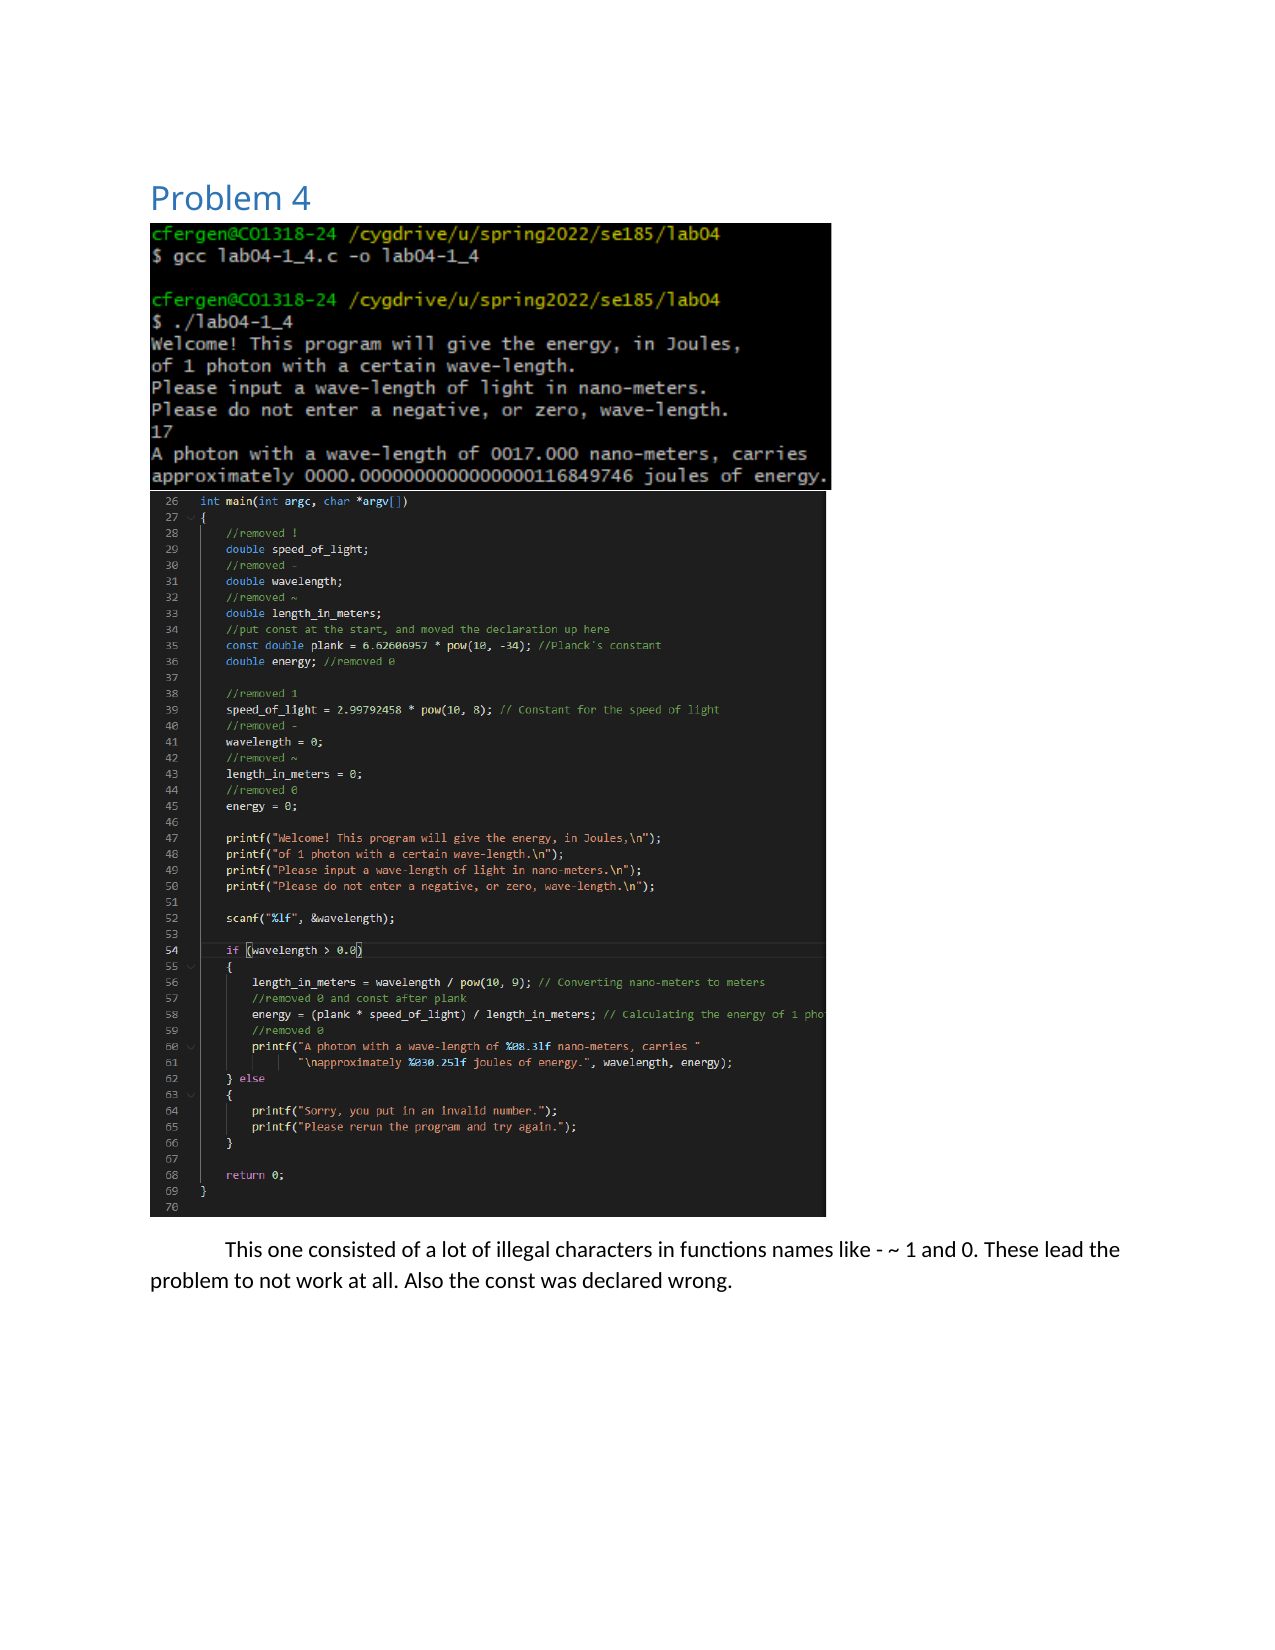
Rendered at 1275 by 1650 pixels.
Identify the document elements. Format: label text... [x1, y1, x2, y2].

picture [150, 491, 827, 1217]
picture [150, 223, 832, 490]
subtitle Problem 4 [150, 175, 1125, 220]
text This one consisted of a lot of illegal characters in functions names like - ~ 1 and 0. These lead the problem to not work at all. Also the const was declared wrong. [150, 1236, 1125, 1294]
